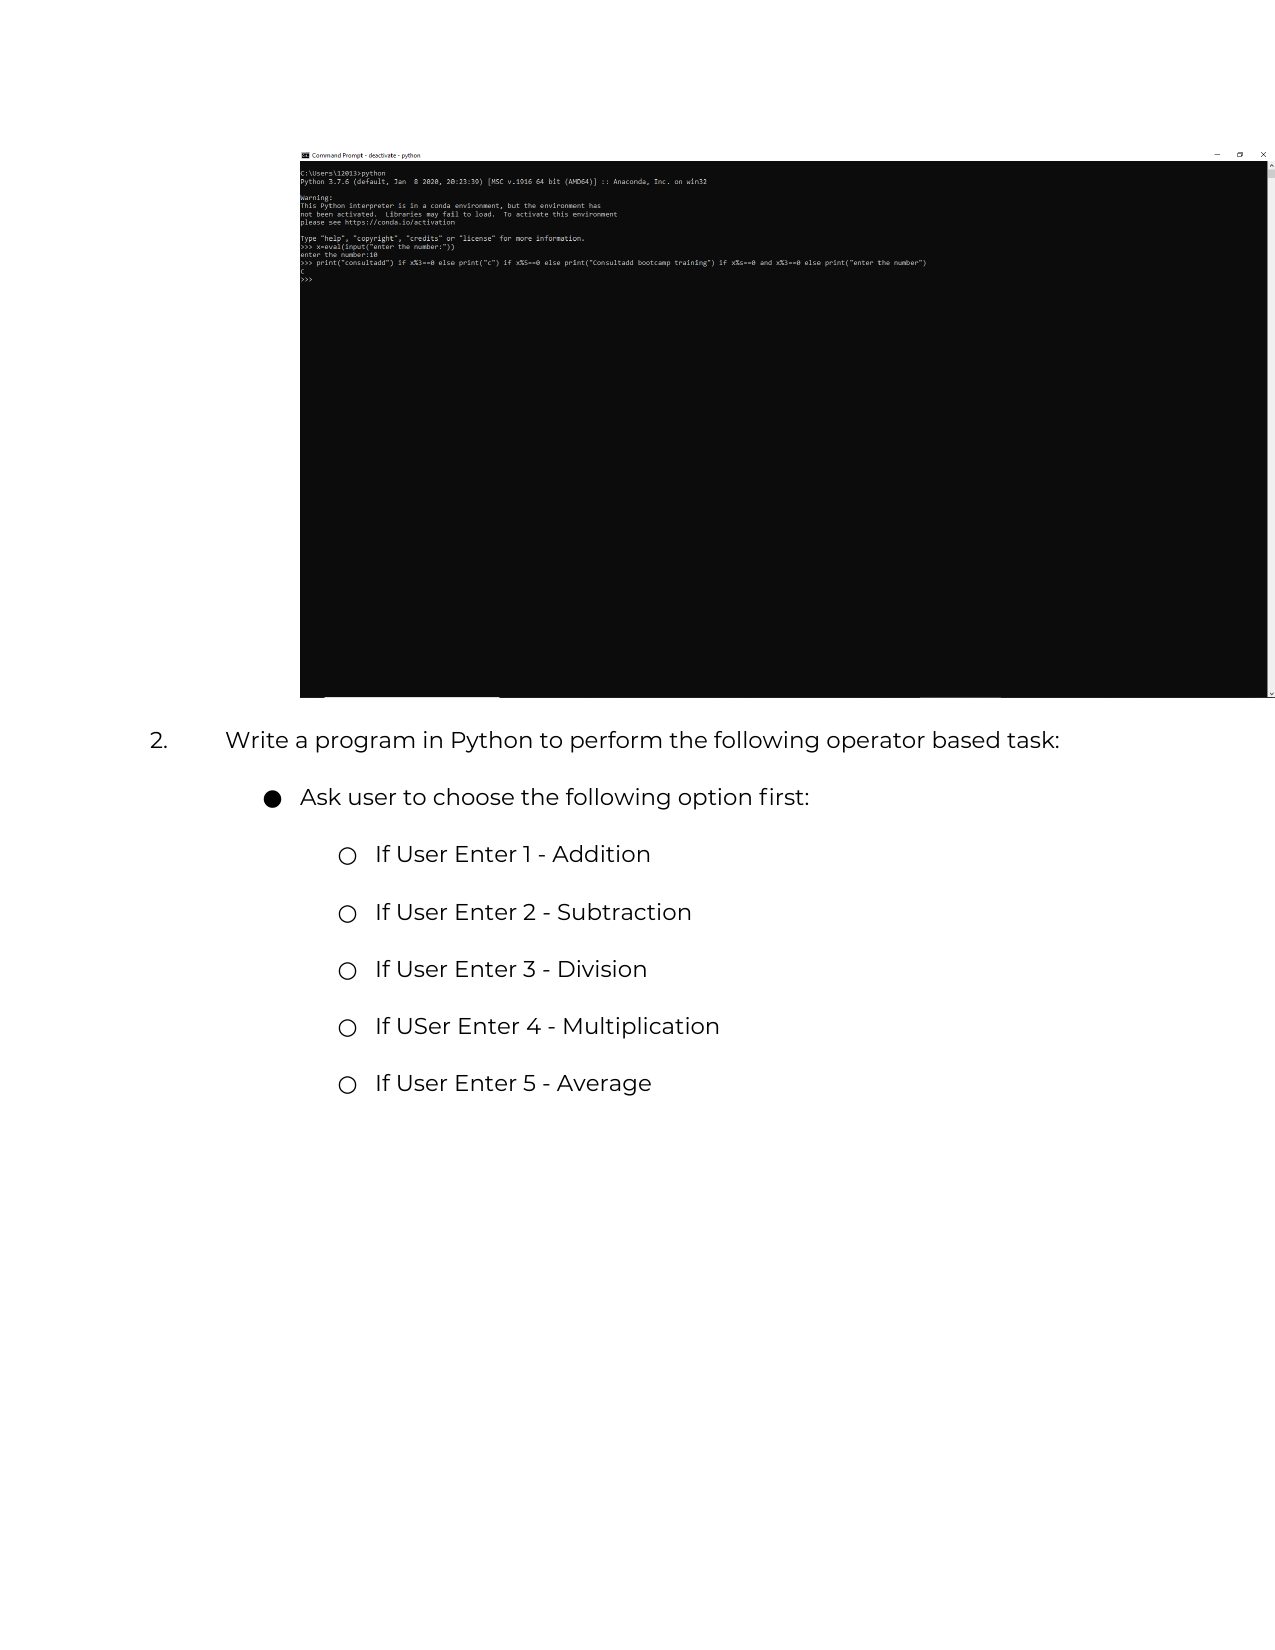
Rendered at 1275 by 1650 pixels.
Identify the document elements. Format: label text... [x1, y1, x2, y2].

list Ask user to choose the following option first: [262, 784, 1125, 812]
list If USer Enter 4 - Multiplication [337, 1012, 1125, 1040]
list If User Enter 3 - Division [337, 955, 1125, 983]
list If User Enter 1 - Addition [337, 841, 1125, 869]
text 2. Write a program in Python to perform the following operator based task: [150, 727, 1125, 754]
list If User Enter 5 - Average [337, 1069, 1125, 1097]
picture [300, 150, 1275, 698]
list If User Enter 2 - Subtraction [337, 898, 1125, 926]
